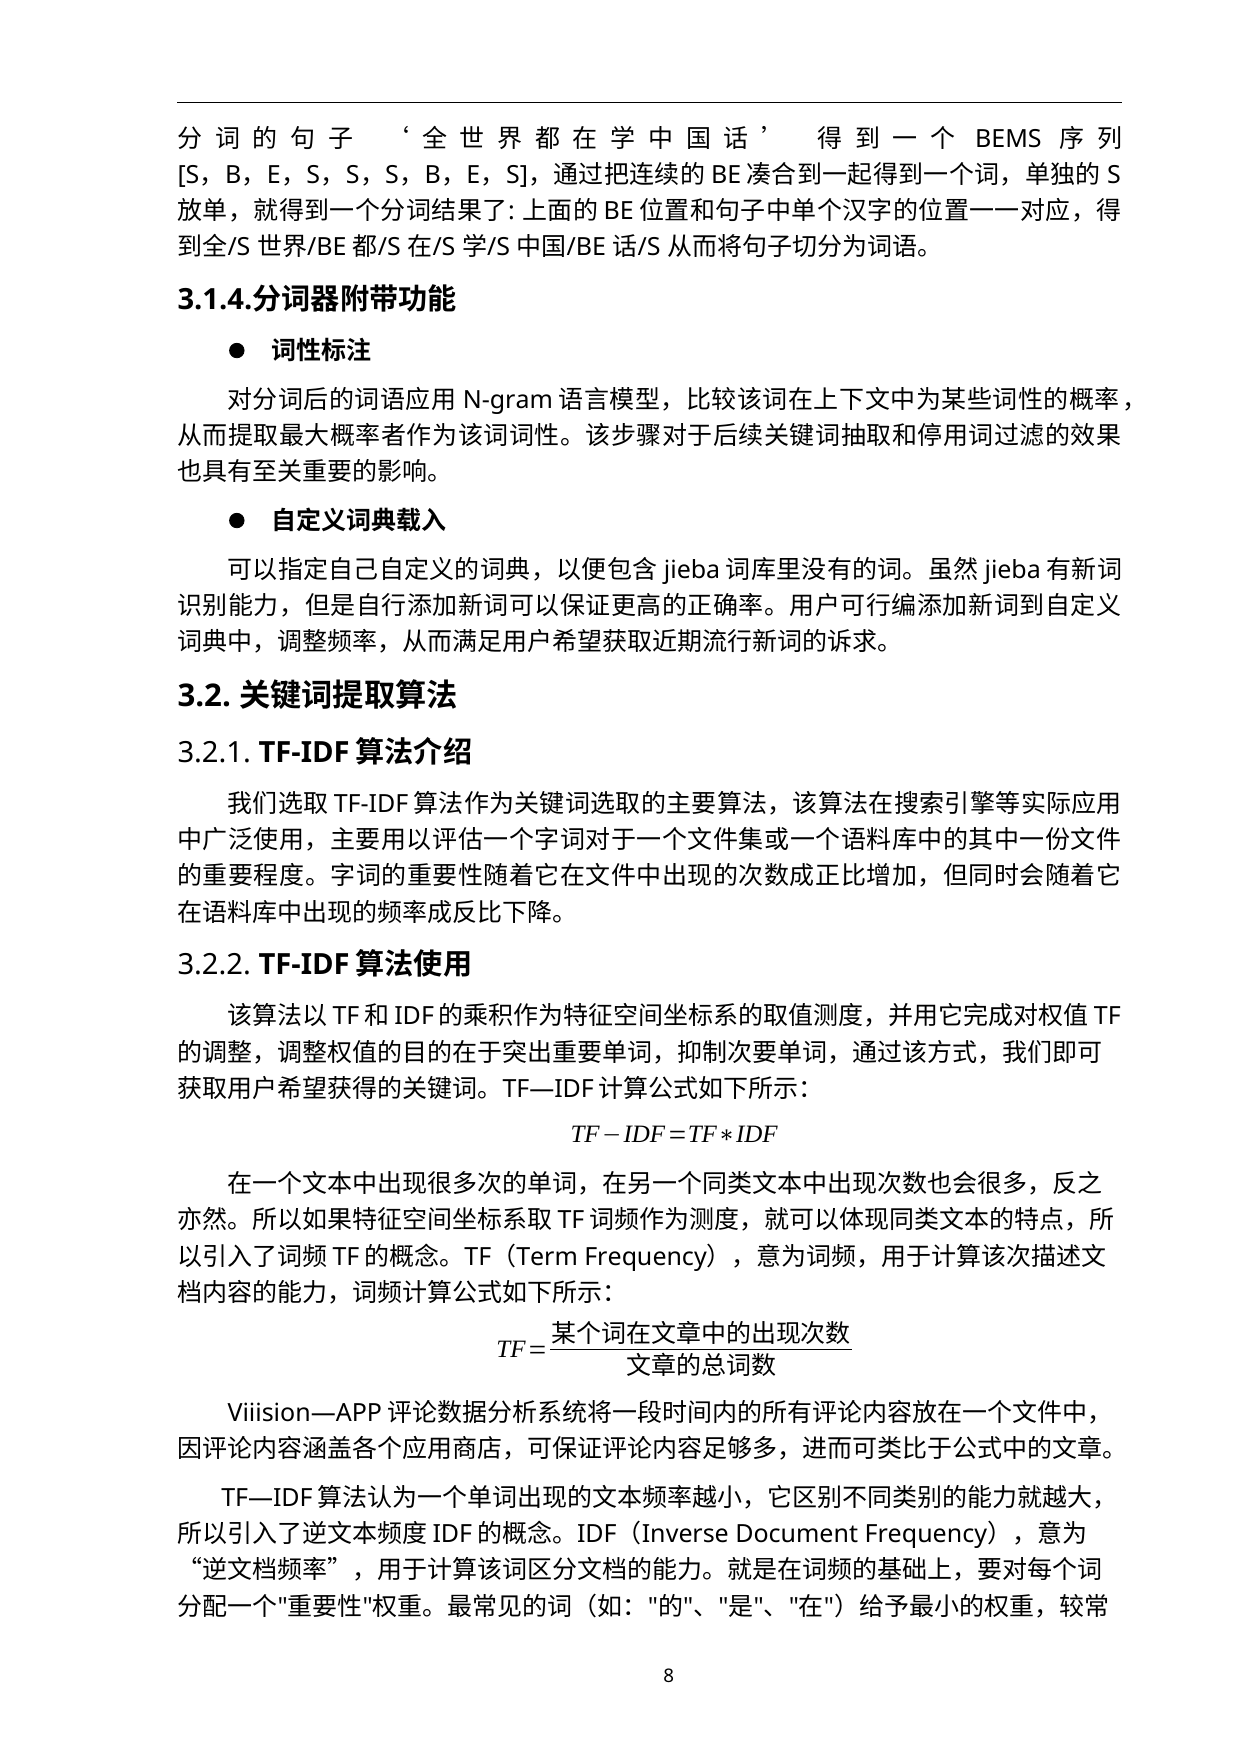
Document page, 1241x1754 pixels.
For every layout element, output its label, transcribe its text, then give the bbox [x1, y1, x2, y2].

text 该算法以TF和IDF的乘积作为特征空间坐标系的取值测度，并用它完成对权值TF的调整，调整权值的目的在于突出重要单词，抑制次要单词，通过该方式，我们即可获取用户希望获得的关键词。TF—IDF计算公式如下所示： [177, 996, 1122, 1104]
text 在一个文本中出现很多次的单词，在另一个同类文本中出现次数也会很多，反之亦然。所以如果特征空间坐标系取TF词频作为测度，就可以体现同类文本的特点，所以引入了词频TF的概念。TF（Term Frequency），意为词频，用于计算该次描述文档内容的能力，词频计算公式如下所示： [177, 1163, 1122, 1308]
text 我们选取TF-IDF算法作为关键词选取的主要算法，该算法在搜索引擎等实际应用中广泛使用，主要用以评估一个字词对于一个文件集或一个语料库中的其中一份文件的重要程度。字词的重要性随着它在文件中出现的次数成正比增加，但同时会随着它在语料库中出现的频率成反比下降。 [177, 783, 1122, 928]
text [177, 1477, 1122, 1622]
subtitle 关键词提取算法 [177, 671, 1122, 716]
text 可以指定自己自定义的词典，以便包含jieba词库里没有的词。虽然jieba有新词识别能力，但是自行添加新词可以保证更高的正确率。用户可行编添加新词到自定义词典中，调整频率，从而满足用户希望获取近期流行新词的诉求。 [177, 549, 1122, 658]
list 自定义词典载入 [227, 501, 1122, 537]
subtitle TF-IDF算法介绍 [177, 728, 1122, 771]
list 词性标注 [227, 331, 1122, 367]
subtitle 3.1.4.分词器附带功能 [177, 276, 1122, 318]
text 对分词后的词语应用N-gram语言模型，比较该词在上下文中为某些词性的概率，从而提取最大概率者作为该词词性。该步骤对于后续关键词抽取和停用词过滤的效果也具有至关重要的影响。 [177, 379, 1122, 488]
text Viiision—APP评论数据分析系统将一段时间内的所有评论内容放在一个文件中，因评论内容涵盖各个应用商店，可保证评论内容足够多，进而可类比于公式中的文章。 [177, 1392, 1122, 1465]
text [177, 118, 1122, 263]
subtitle TF-IDF算法使用 [177, 941, 1122, 983]
